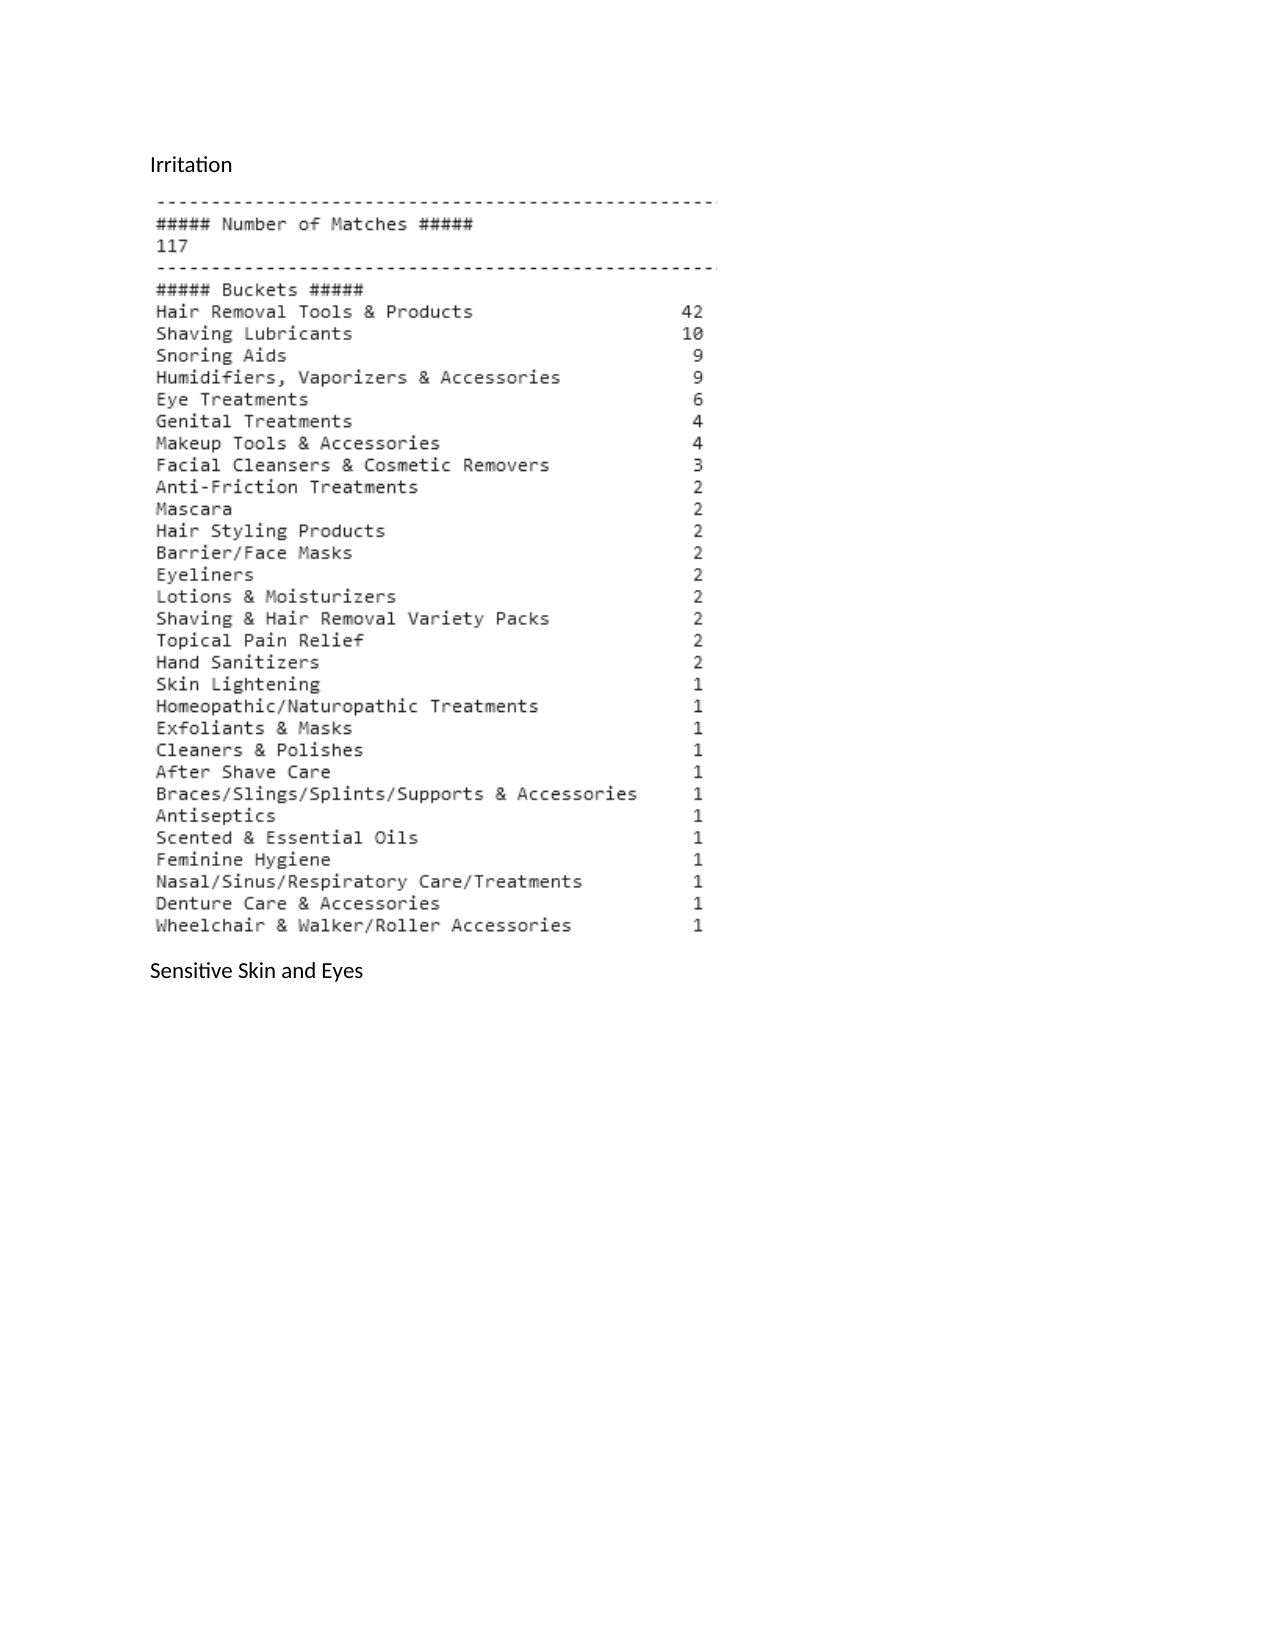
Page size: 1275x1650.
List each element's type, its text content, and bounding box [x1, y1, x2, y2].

text Irritation [150, 150, 1125, 178]
picture [150, 196, 718, 938]
text Sensitive Skin and Eyes [150, 956, 1125, 984]
